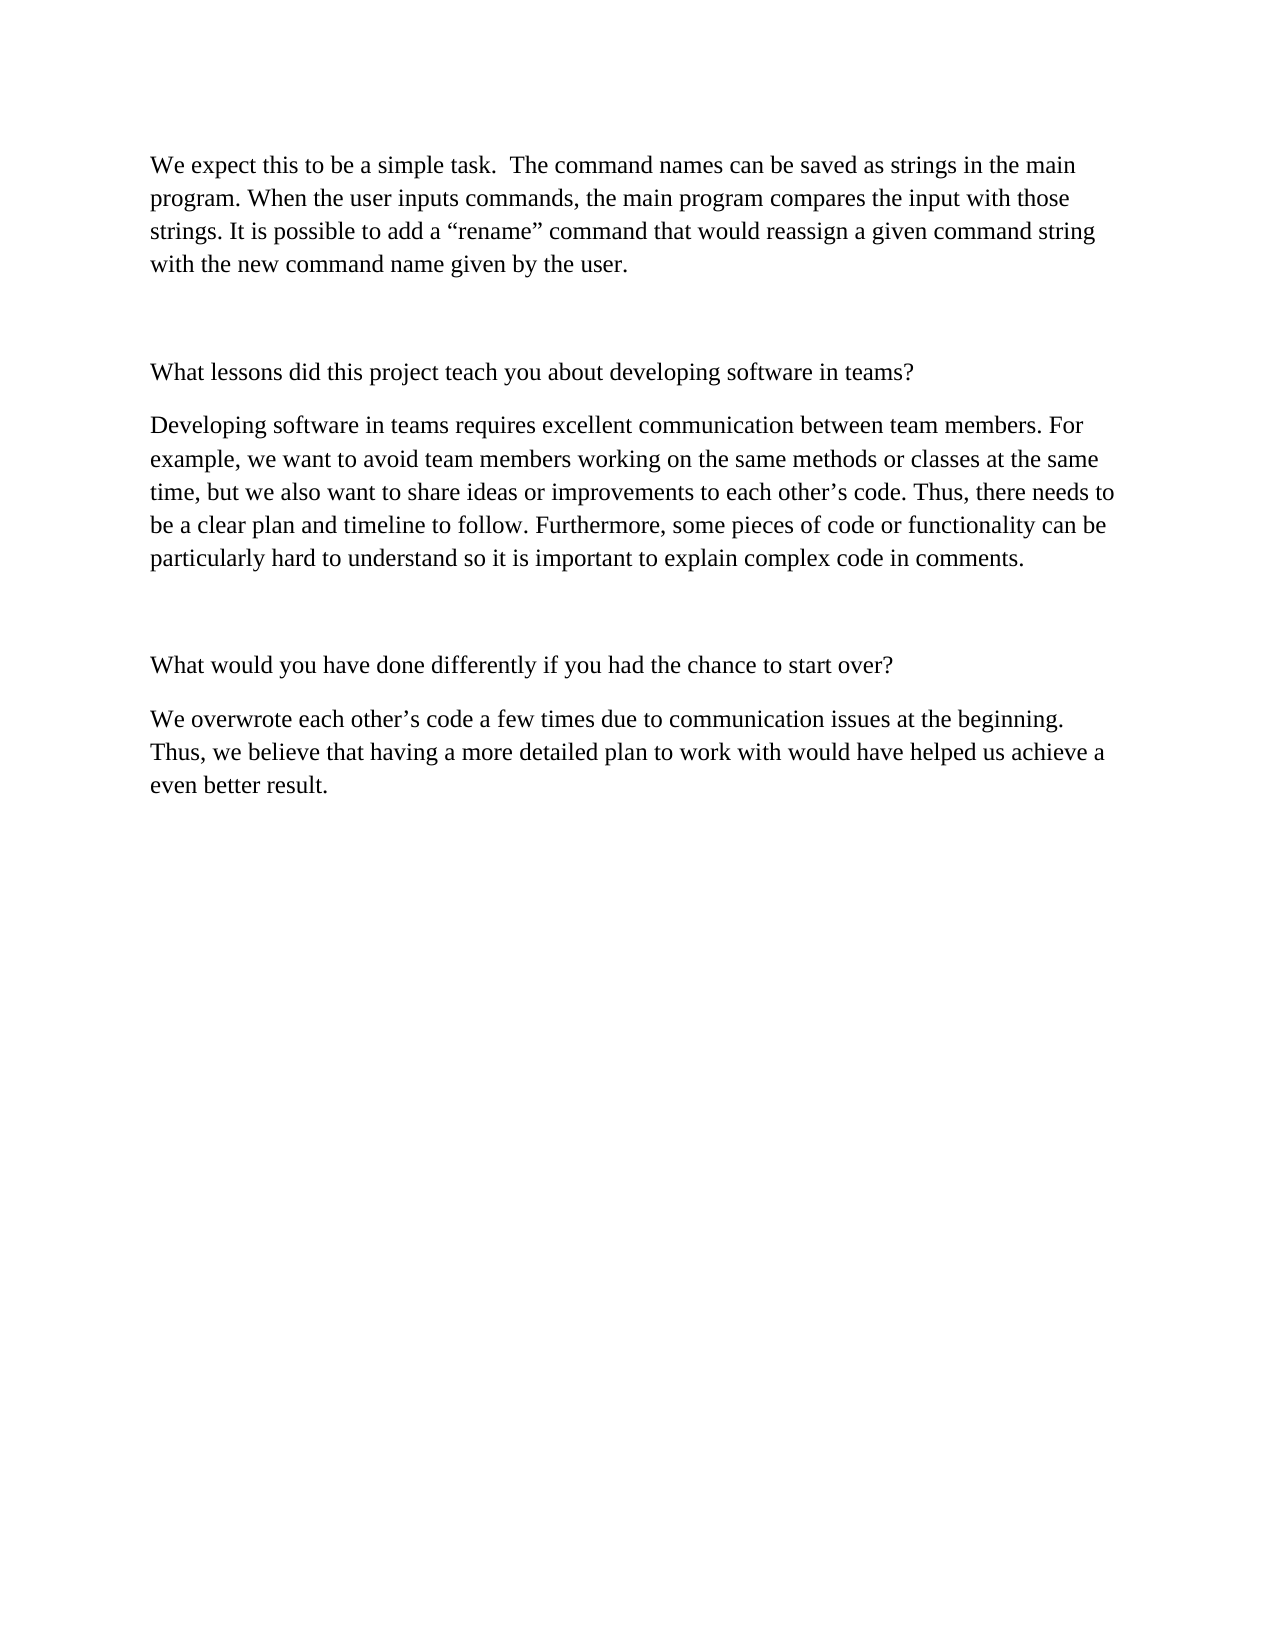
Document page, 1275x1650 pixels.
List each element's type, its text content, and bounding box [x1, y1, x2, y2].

text We overwrote each other’s code a few times due to communication issues at the beginning. Thus, we believe that having a more detailed plan to work with would have helped us achieve a even better result. [150, 704, 1125, 799]
text What would you have done differently if you had the chance to start over? [150, 650, 1125, 679]
text What lessons did this project teach you about developing software in teams? [150, 357, 1125, 386]
text Developing software in teams requires excellent communication between team members. For example, we want to avoid team members working on the same methods or classes at the same time, but we also want to share ideas or improvements to each other’s code. Thus, there needs to be a clear plan and timeline to follow. Furthermore, some pieces of code or functionality can be particularly hard to understand so it is important to explain complex code in comments. [150, 411, 1125, 571]
text We expect this to be a simple task. The command names can be saved as strings in the main program. When the user inputs commands, the main program compares the input with those strings. It is possible to add a “rename” command that would reassign a given command string with the new command name given by the user. [150, 150, 1125, 278]
